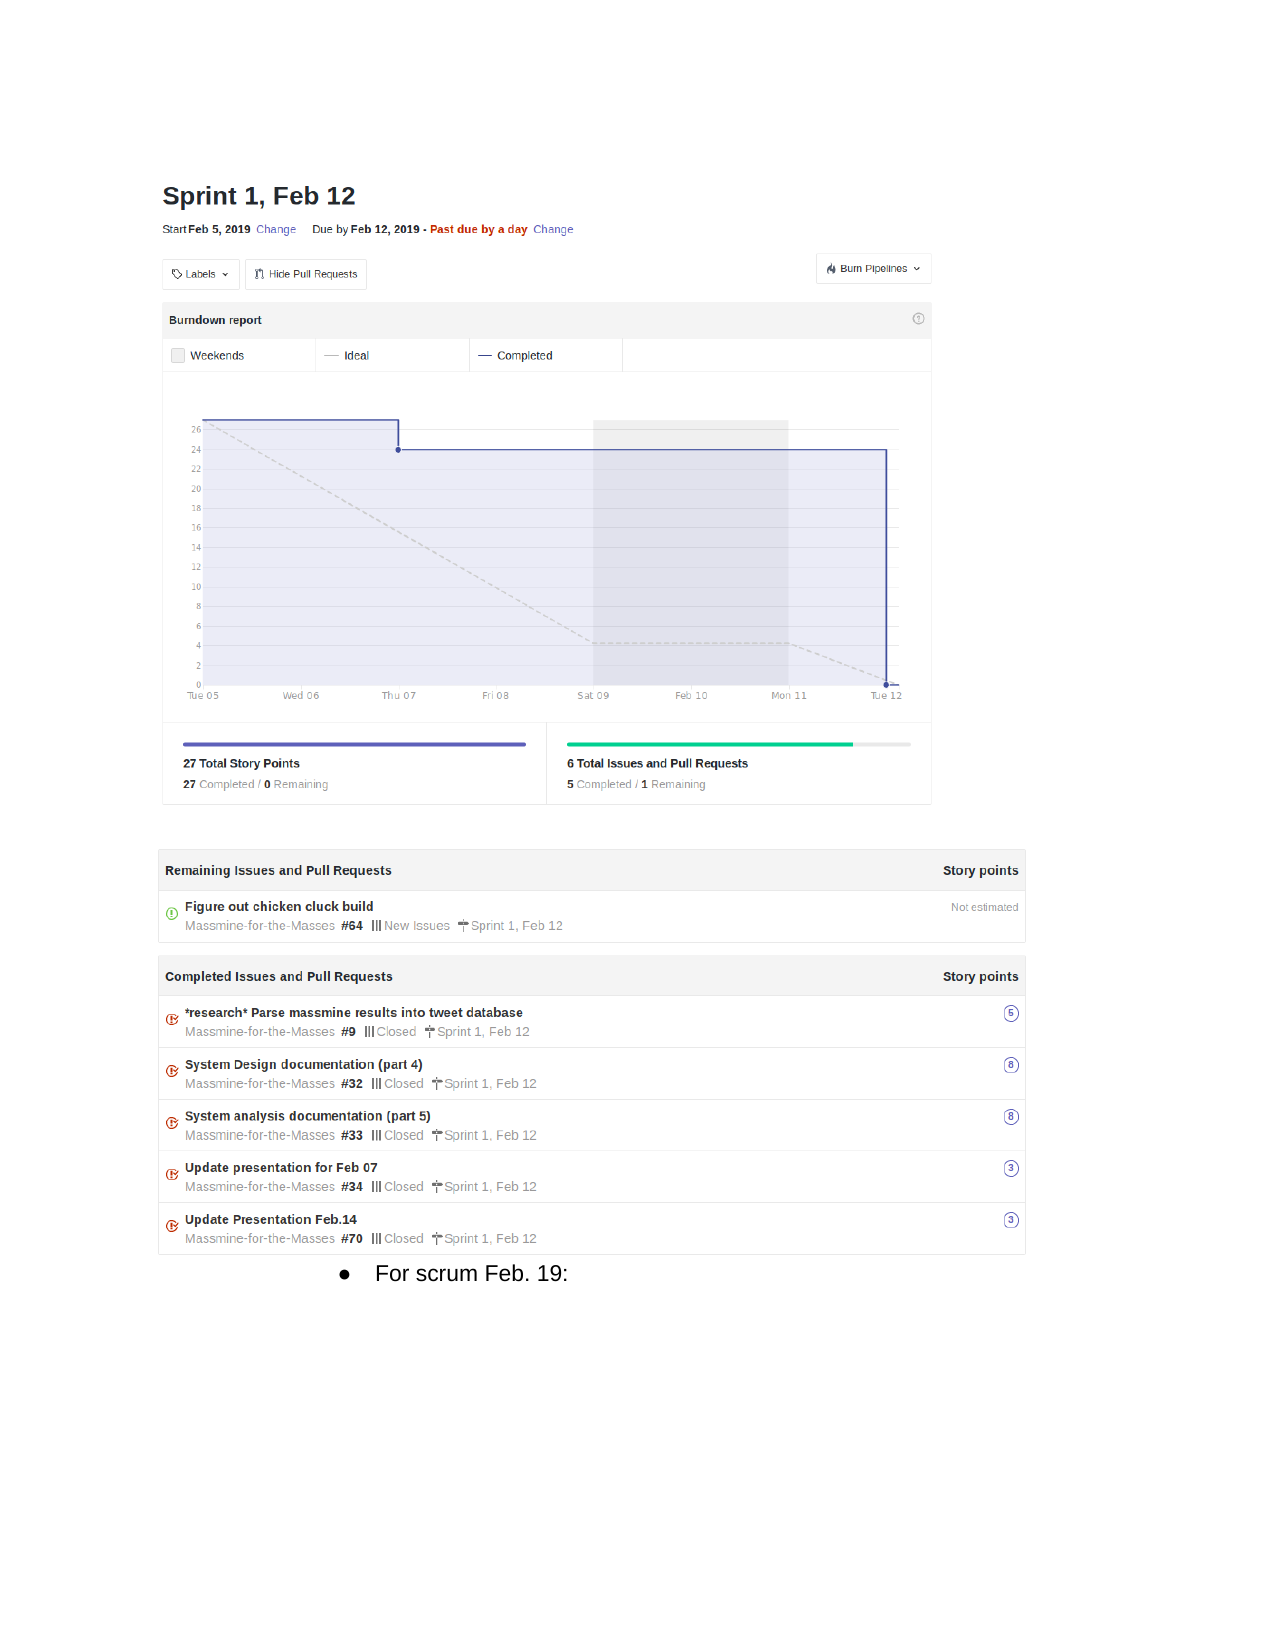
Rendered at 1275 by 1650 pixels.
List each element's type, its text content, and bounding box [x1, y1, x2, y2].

picture [150, 849, 1042, 1257]
list For scrum Feb. 19: [337, 1260, 1125, 1287]
picture [150, 180, 944, 816]
